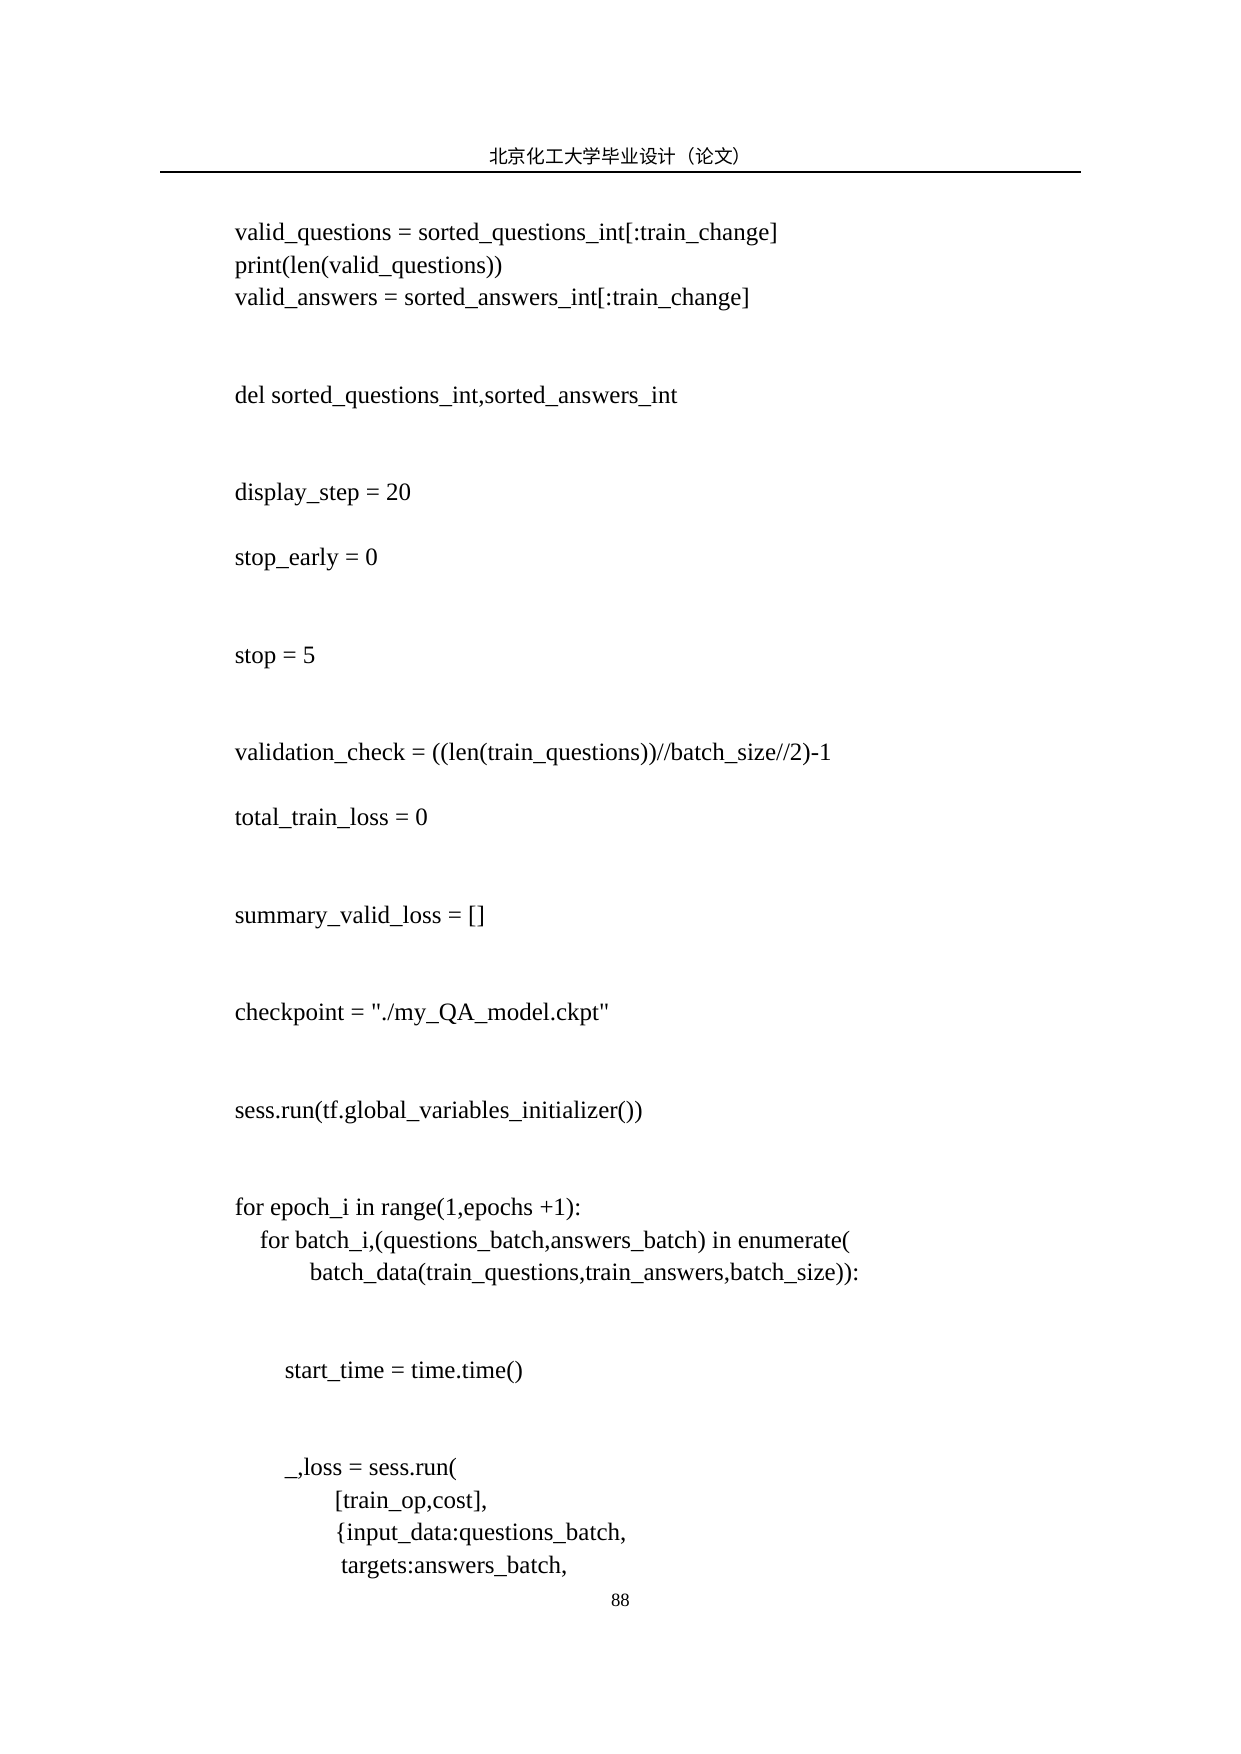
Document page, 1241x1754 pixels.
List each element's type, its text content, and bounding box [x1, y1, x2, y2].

text [train_op,cost], [159, 1483, 1081, 1515]
text for batch_i,(questions_batch,answers_batch) in enumerate( [159, 1223, 1081, 1255]
text for epoch_i in range(1,epochs +1): [159, 1190, 1081, 1223]
text _,loss = sess.run( [159, 1450, 1081, 1483]
text valid_questions = sorted_questions_int[:train_change] [159, 215, 1081, 248]
text checkpoint = "./my_QA_model.ckpt" [159, 995, 1081, 1028]
text sess.run(tf.global_variables_initializer()) [159, 1093, 1081, 1125]
text stop_early = 0 [159, 540, 1081, 573]
text {input_data:questions_batch, [159, 1515, 1081, 1548]
text total_train_loss = 0 [159, 800, 1081, 833]
text targets:answers_batch, [159, 1548, 1081, 1580]
text stop = 5 [159, 638, 1081, 670]
text summary_valid_loss = [] [159, 898, 1081, 930]
text validation_check = ((len(train_questions))//batch_size//2)-1 [159, 735, 1081, 768]
text print(len(valid_questions)) [159, 248, 1081, 280]
text batch_data(train_questions,train_answers,batch_size)): [159, 1255, 1081, 1288]
text valid_answers = sorted_answers_int[:train_change] [159, 280, 1081, 313]
text display_step = 20 [159, 475, 1081, 508]
text start_time = time.time() [159, 1353, 1081, 1385]
text del sorted_questions_int,sorted_answers_int [159, 378, 1081, 410]
